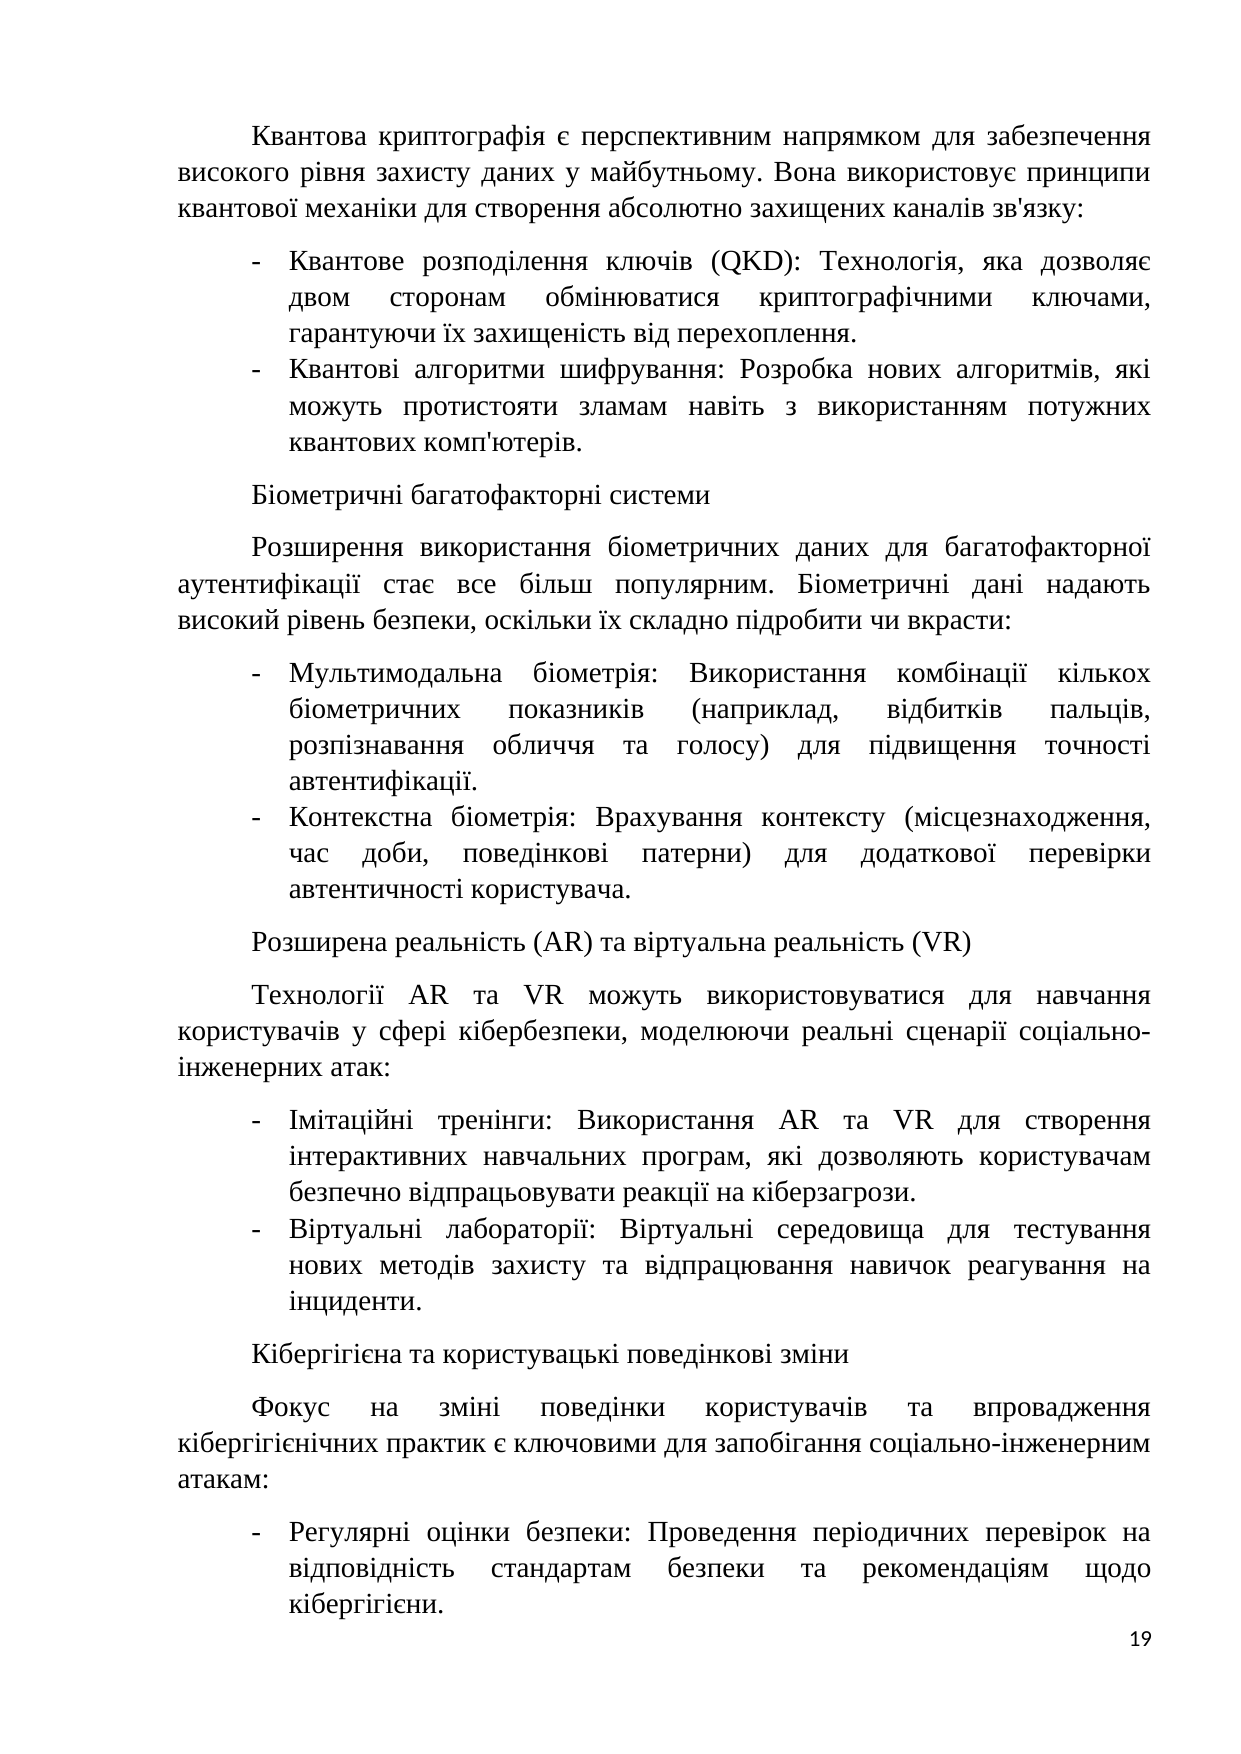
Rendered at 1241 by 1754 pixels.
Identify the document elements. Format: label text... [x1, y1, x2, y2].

list Регулярні оцінки безпеки: Проведення періодичних перевірок на відповідність стандартам безпеки та рекомендаціям щодо кібергігієни. [251, 1514, 1152, 1619]
list Квантові алгоритми шифрування: Розробка нових алгоритмів, які можуть протистояти зламам навіть з використанням потужних квантових комп'ютерів. [251, 352, 1152, 457]
list Імітаційні тренінги: Використання AR та VR для створення інтерактивних навчальних програм, які дозволяють користувачам безпечно відпрацьовувати реакції на кіберзагрози. [251, 1102, 1152, 1208]
text Кібергігієна та користувацькі поведінкові зміни [177, 1336, 1152, 1369]
text Фокус на зміні поведінки користувачів та впровадження кібергігієнічних практик є ключовими для запобігання соціально-інженерним атакам: [177, 1389, 1152, 1494]
text Квантова криптографія є перспективним напрямком для забезпечення високого рівня захисту даних у майбутньому. Вона використовує принципи квантової механіки для створення абсолютно захищених каналів зв'язку: [177, 118, 1152, 224]
text Біометричні багатофакторні системи [177, 477, 1152, 510]
text Розширення використання біометричних даних для багатофакторної аутентифікації стає все більш популярним. Біометричні дані надають високий рівень безпеки, оскільки їх складно підробити чи вкрасти: [177, 529, 1152, 635]
text Технології AR та VR можуть використовуватися для навчання користувачів у сфері кібербезпеки, моделюючи реальні сценарії соціально-інженерних атак: [177, 977, 1152, 1083]
list Контекстна біометрія: Врахування контексту (місцезнаходження, час доби, поведінкові патерни) для додаткової перевірки автентичності користувача. [251, 799, 1152, 905]
list Мультимодальна біометрія: Використання комбінації кількох біометричних показників (наприклад, відбитків пальців, розпізнавання обличчя та голосу) для підвищення точності автентифікації. [251, 655, 1152, 797]
text Розширена реальність (AR) та віртуальна реальність (VR) [177, 924, 1152, 958]
list Віртуальні лабораторії: Віртуальні середовища для тестування нових методів захисту та відпрацювання навичок реагування на інциденти. [251, 1211, 1152, 1317]
list Квантове розподілення ключів (QKD): Технологія, яка дозволяє двом сторонам обмінюватися криптографічними ключами, гарантуючи їх захищеність від перехоплення. [251, 243, 1152, 349]
